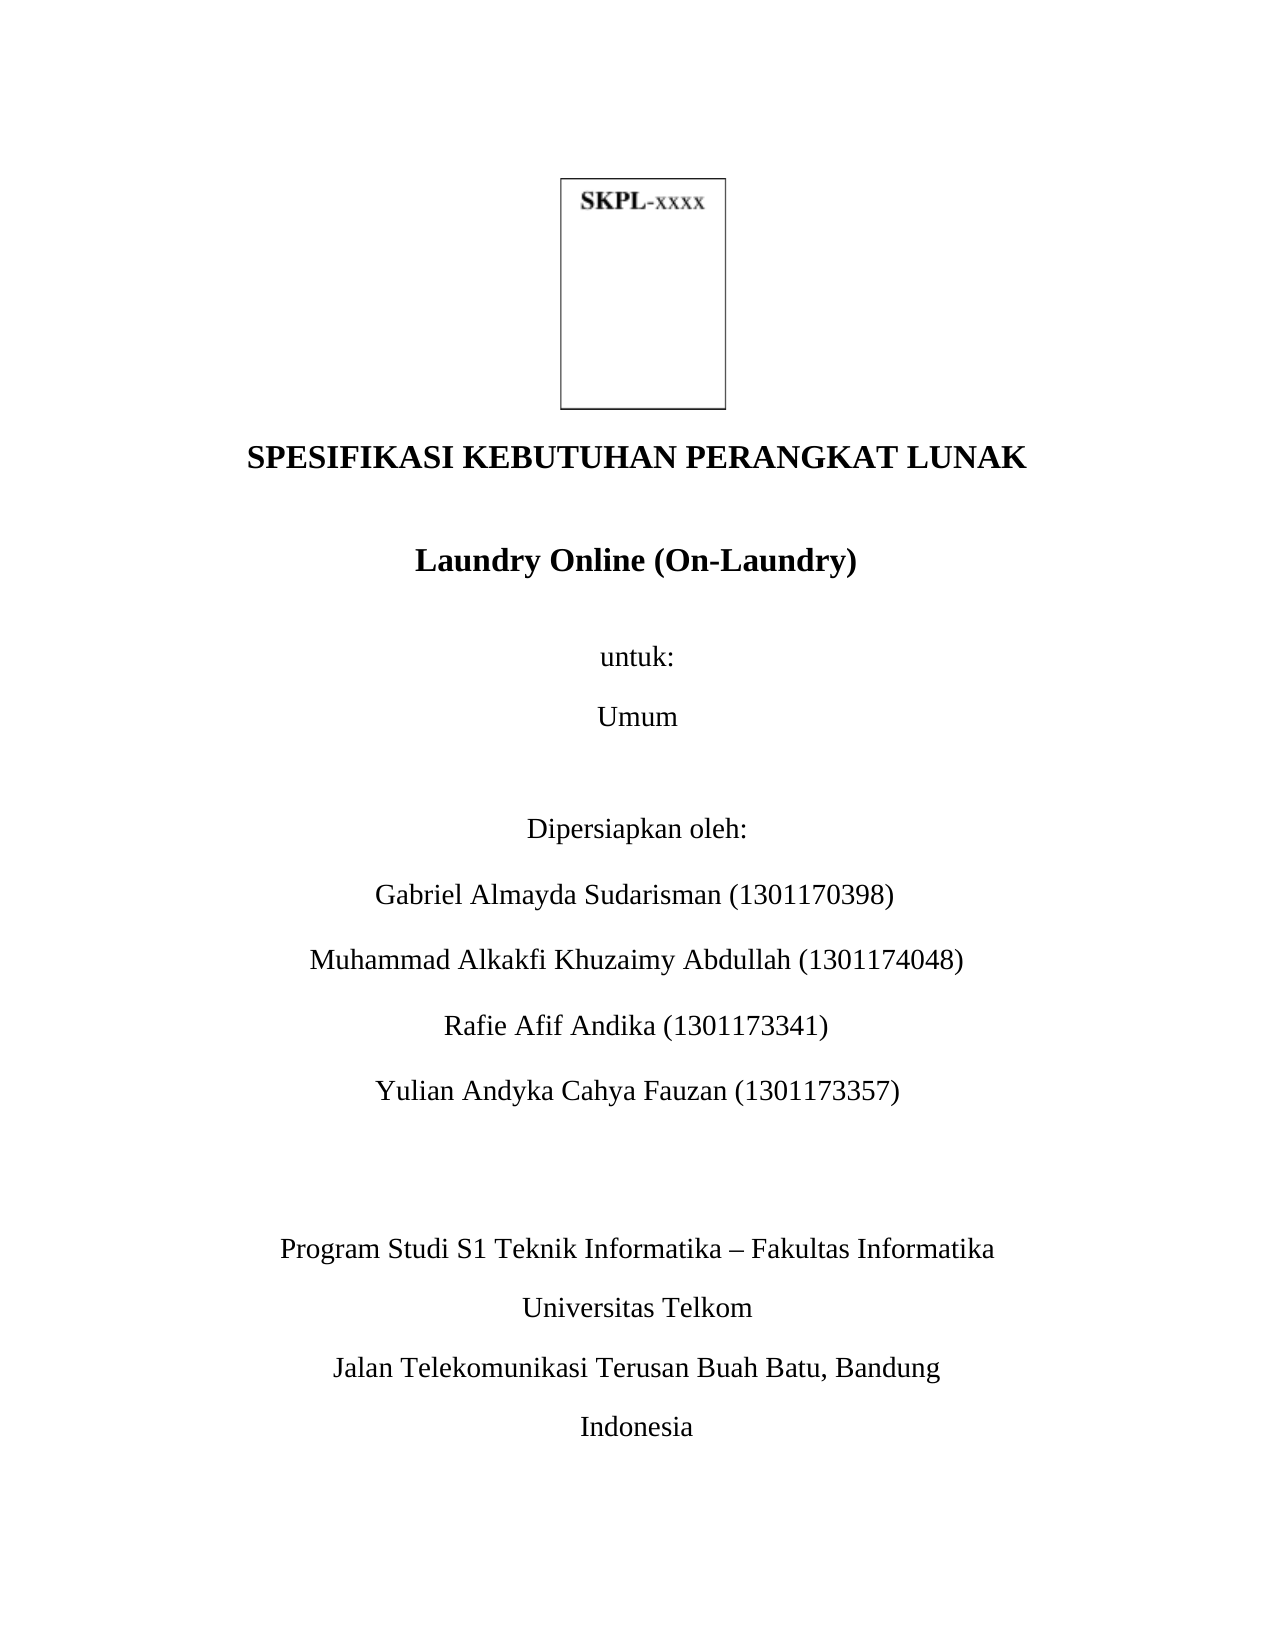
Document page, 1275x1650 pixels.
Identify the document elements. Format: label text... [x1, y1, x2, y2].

text Dipersiapkan oleh: [150, 812, 1124, 845]
text Indonesia [150, 1409, 1123, 1442]
text Laundry Online (On-Laundry) [150, 541, 1122, 579]
text Rafie Afif Andika (1301173341) [150, 1008, 1122, 1041]
text SPESIFIKASI KEBUTUHAN PERANGKAT LUNAK [150, 437, 1027, 475]
text Yulian Andyka Cahya Fauzan (1301173357) [375, 1073, 1137, 1106]
picture [560, 178, 727, 410]
text untuk: [150, 639, 1124, 673]
text Universitas Telkom [150, 1291, 1124, 1324]
text Program Studi S1 Teknik Informatika – Fakultas Informatika [280, 1232, 1137, 1265]
text Gabriel Almayda Sudarisman (1301170398) [375, 877, 1137, 911]
text Umum [150, 699, 1125, 732]
text Muhammad Alkakfi Khuzaimy Abdullah (1301174048) [309, 942, 1137, 976]
text Jalan Telekomunikasi Terusan Buah Batu, Bandung [333, 1350, 1137, 1383]
